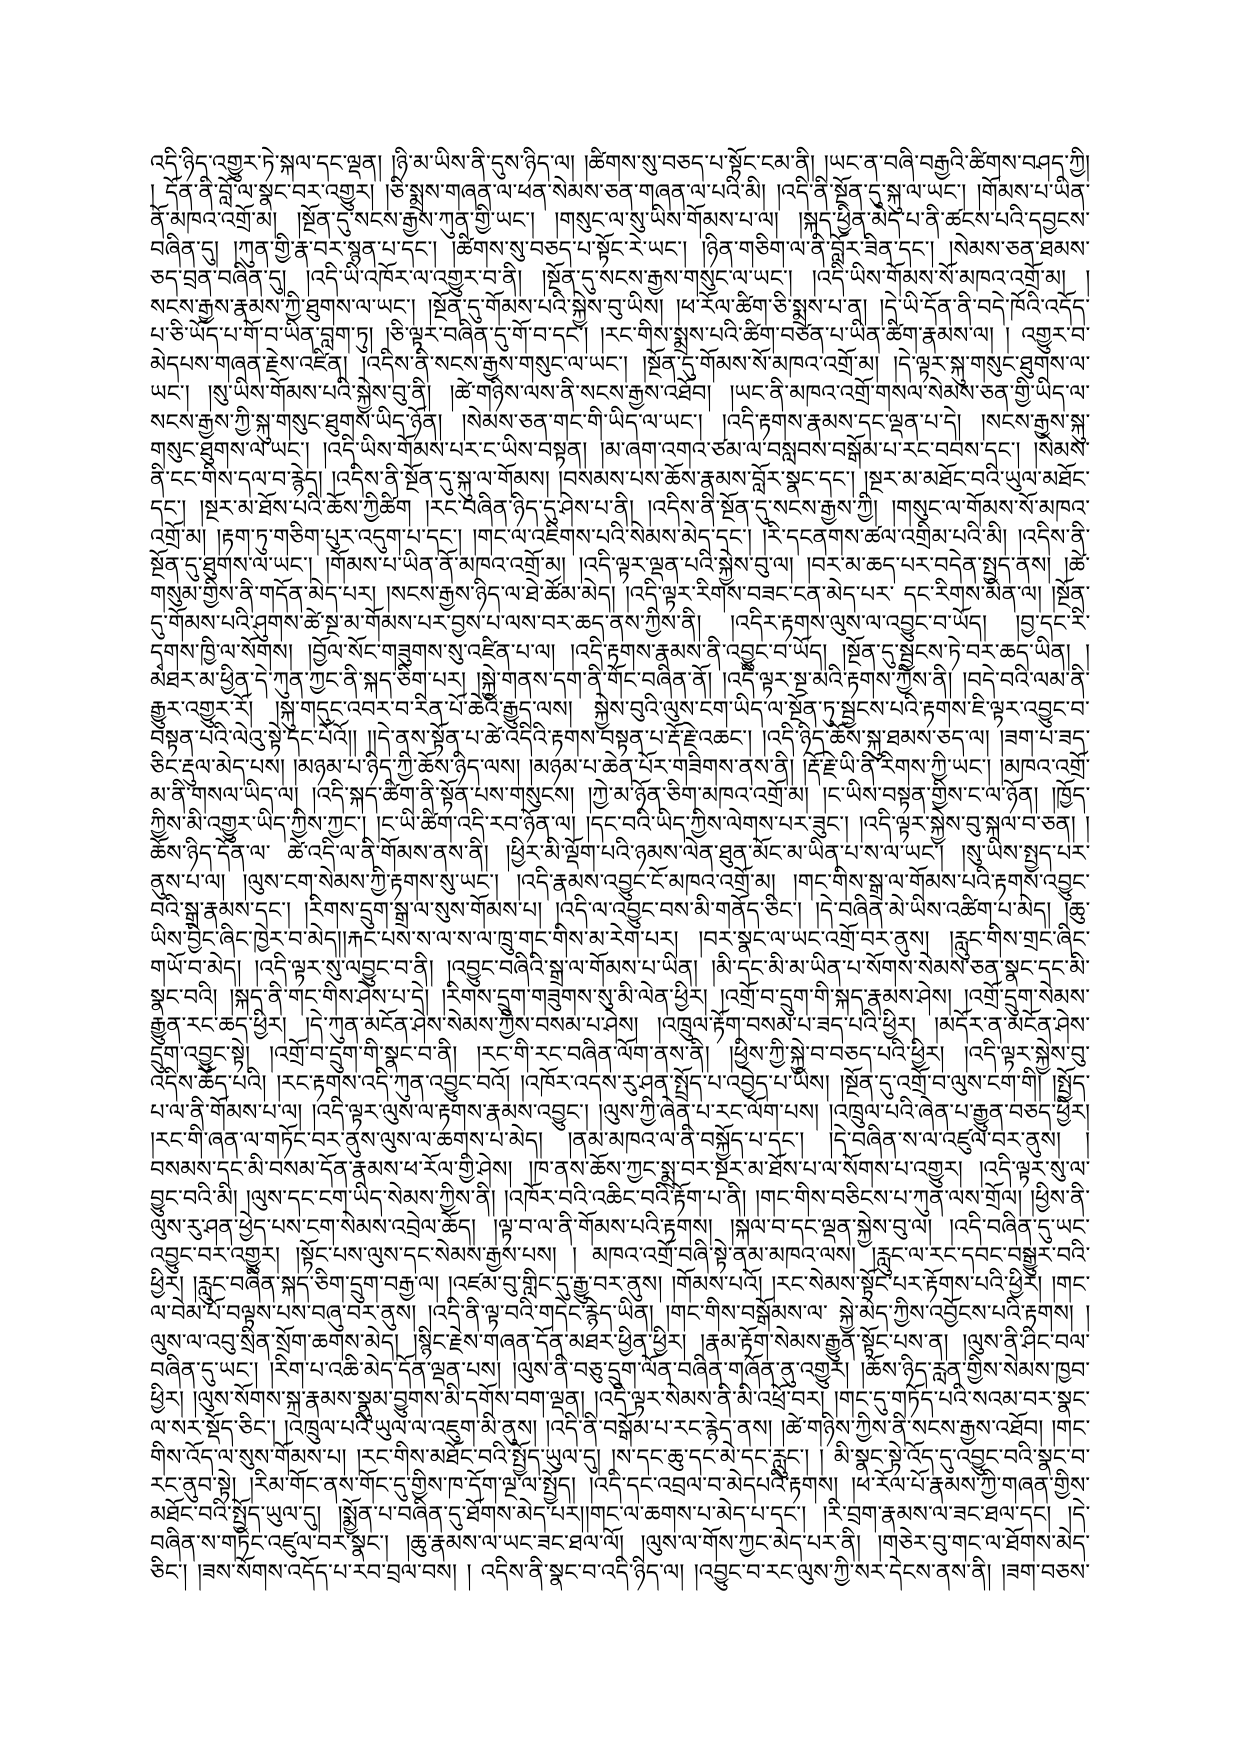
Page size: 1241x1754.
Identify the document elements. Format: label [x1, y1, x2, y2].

text [150, 150, 1090, 1585]
